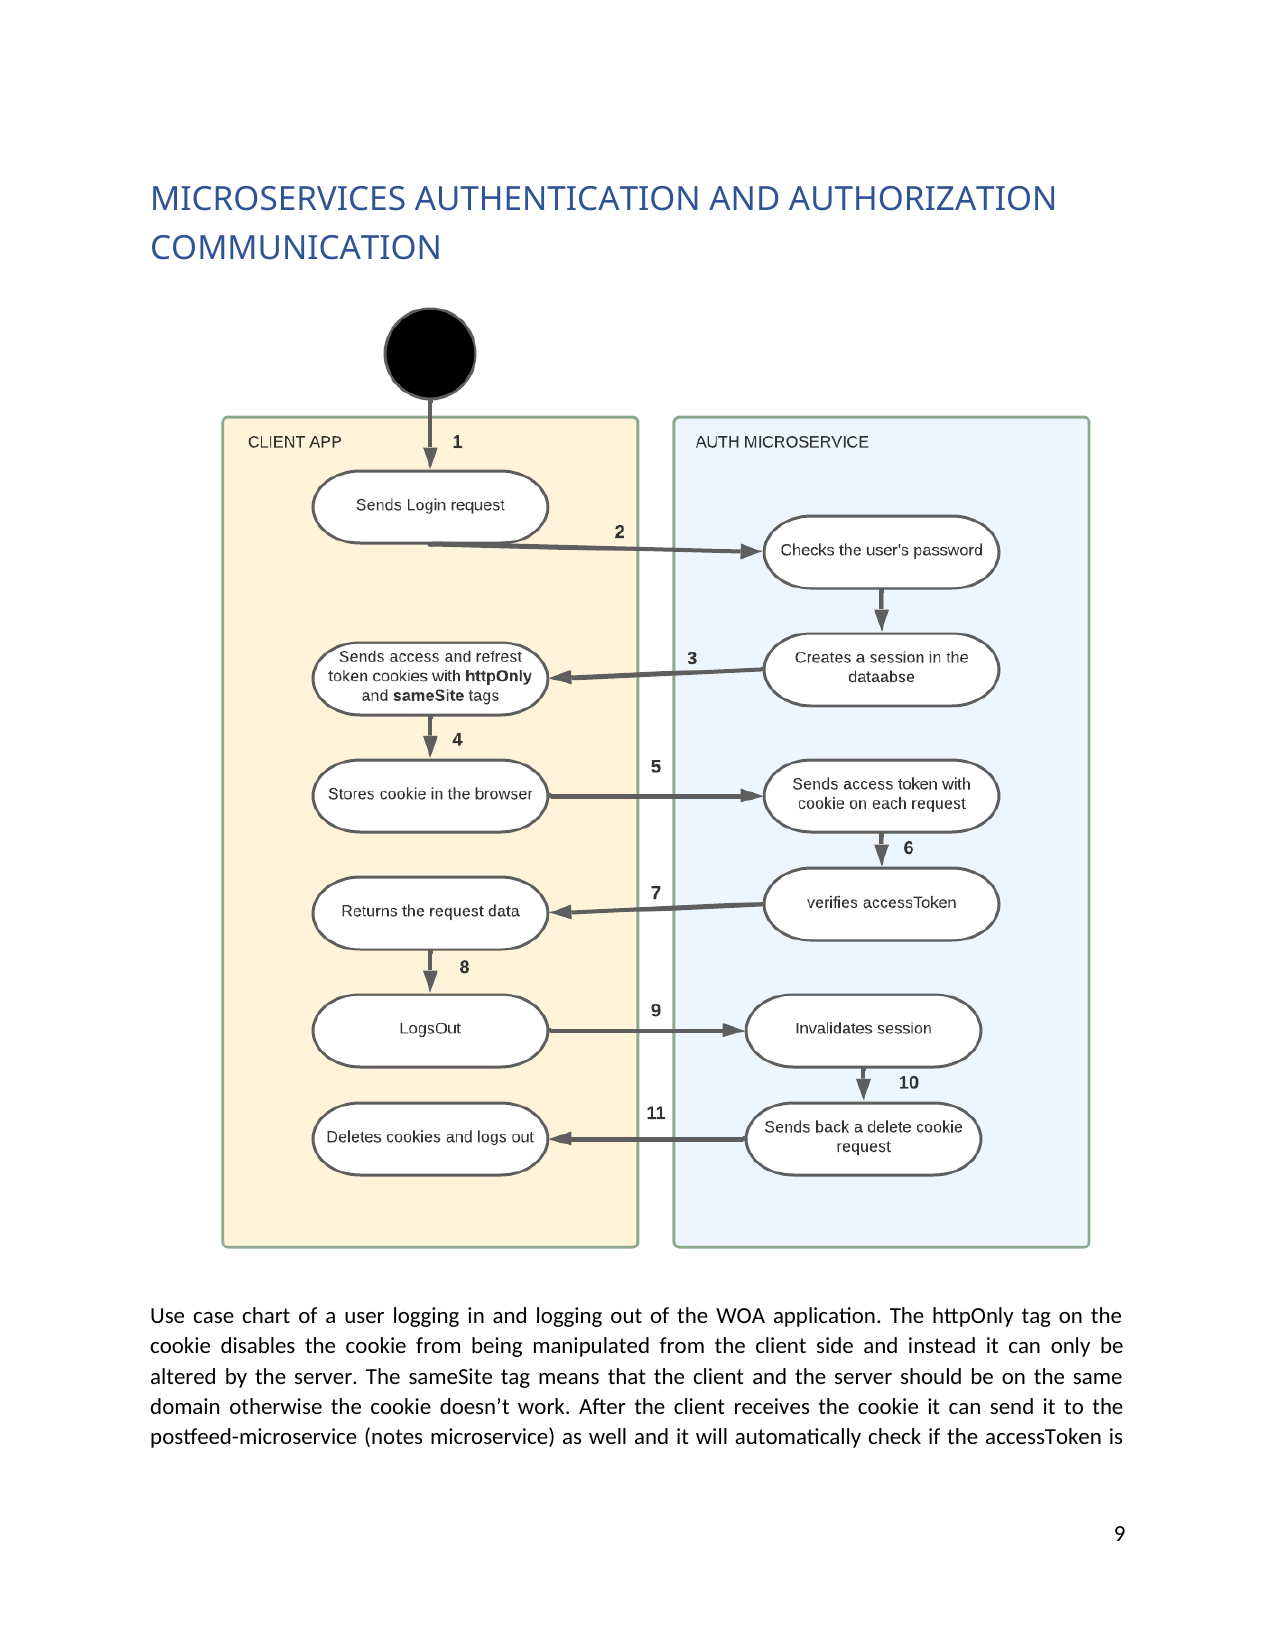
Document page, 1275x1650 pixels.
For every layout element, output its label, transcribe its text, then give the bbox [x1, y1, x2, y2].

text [150, 1301, 1125, 1450]
picture [150, 272, 1125, 1283]
subtitle MICROSERVICES AUTHENTICATION AND AUTHORIZATION COMMUNICATION [150, 175, 1125, 269]
